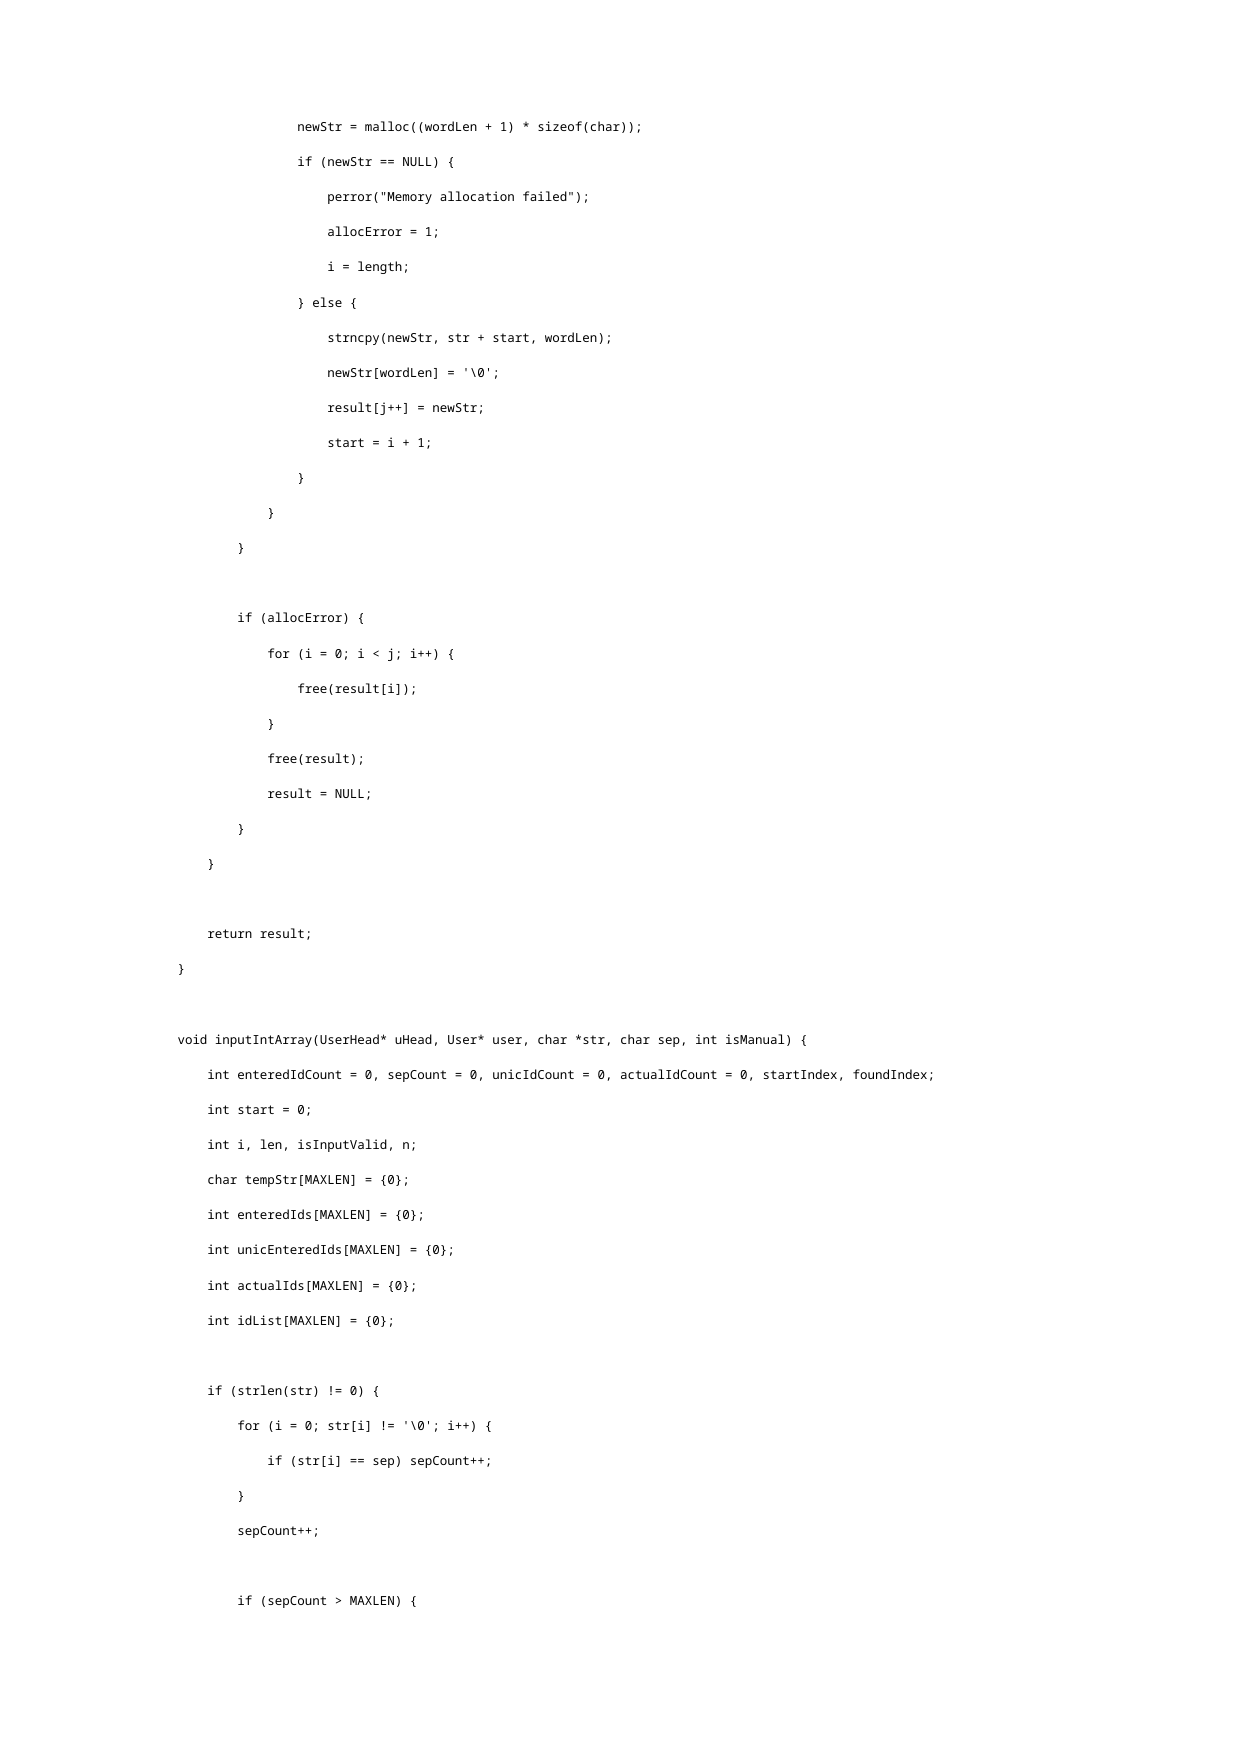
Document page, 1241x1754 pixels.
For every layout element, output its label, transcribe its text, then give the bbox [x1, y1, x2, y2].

text if (sepCount > MAXLEN) { [177, 1592, 1152, 1609]
text for (i = 0; i < j; i++) { [177, 645, 1152, 662]
text int unicEnteredIds[MAXLEN] = {0}; [177, 1241, 1152, 1258]
text void inputIntArray(UserHead* uHead, User* user, char *str, char sep, int isManual) { [177, 1031, 1152, 1048]
text } [177, 1487, 1152, 1504]
text i = length; [177, 258, 1152, 276]
text free(result[i]); [177, 680, 1152, 697]
text } [177, 820, 1152, 837]
text newStr = malloc((wordLen + 1) * sizeof(char)); [177, 118, 1152, 135]
text start = i + 1; [177, 434, 1152, 451]
text result[j++] = newStr; [177, 399, 1152, 416]
text } [177, 539, 1152, 556]
text perror("Memory allocation failed"); [177, 188, 1152, 205]
text } [177, 715, 1152, 732]
text int idList[MAXLEN] = {0}; [177, 1312, 1152, 1329]
text } [177, 855, 1152, 872]
text char tempStr[MAXLEN] = {0}; [177, 1171, 1152, 1188]
text for (i = 0; str[i] != '\0'; i++) { [177, 1417, 1152, 1434]
text } [177, 961, 1152, 978]
text result = NULL; [177, 785, 1152, 802]
text allocError = 1; [177, 223, 1152, 241]
text } [177, 469, 1152, 486]
text if (strlen(str) != 0) { [177, 1382, 1152, 1399]
text if (allocError) { [177, 609, 1152, 627]
text strncpy(newStr, str + start, wordLen); [177, 329, 1152, 346]
text free(result); [177, 750, 1152, 767]
text newStr[wordLen] = '\0'; [177, 364, 1152, 381]
text if (newStr == NULL) { [177, 153, 1152, 170]
text sepCount++; [177, 1522, 1152, 1539]
text int i, len, isInputValid, n; [177, 1136, 1152, 1153]
text int actualIds[MAXLEN] = {0}; [177, 1277, 1152, 1294]
text } [177, 504, 1152, 521]
text } else { [177, 294, 1152, 311]
text return result; [177, 926, 1152, 943]
text int start = 0; [177, 1101, 1152, 1118]
text int enteredIds[MAXLEN] = {0}; [177, 1206, 1152, 1223]
text int enteredIdCount = 0, sepCount = 0, unicIdCount = 0, actualIdCount = 0, startIndex, foundIndex; [177, 1066, 1152, 1083]
text if (str[i] == sep) sepCount++; [177, 1452, 1152, 1469]
